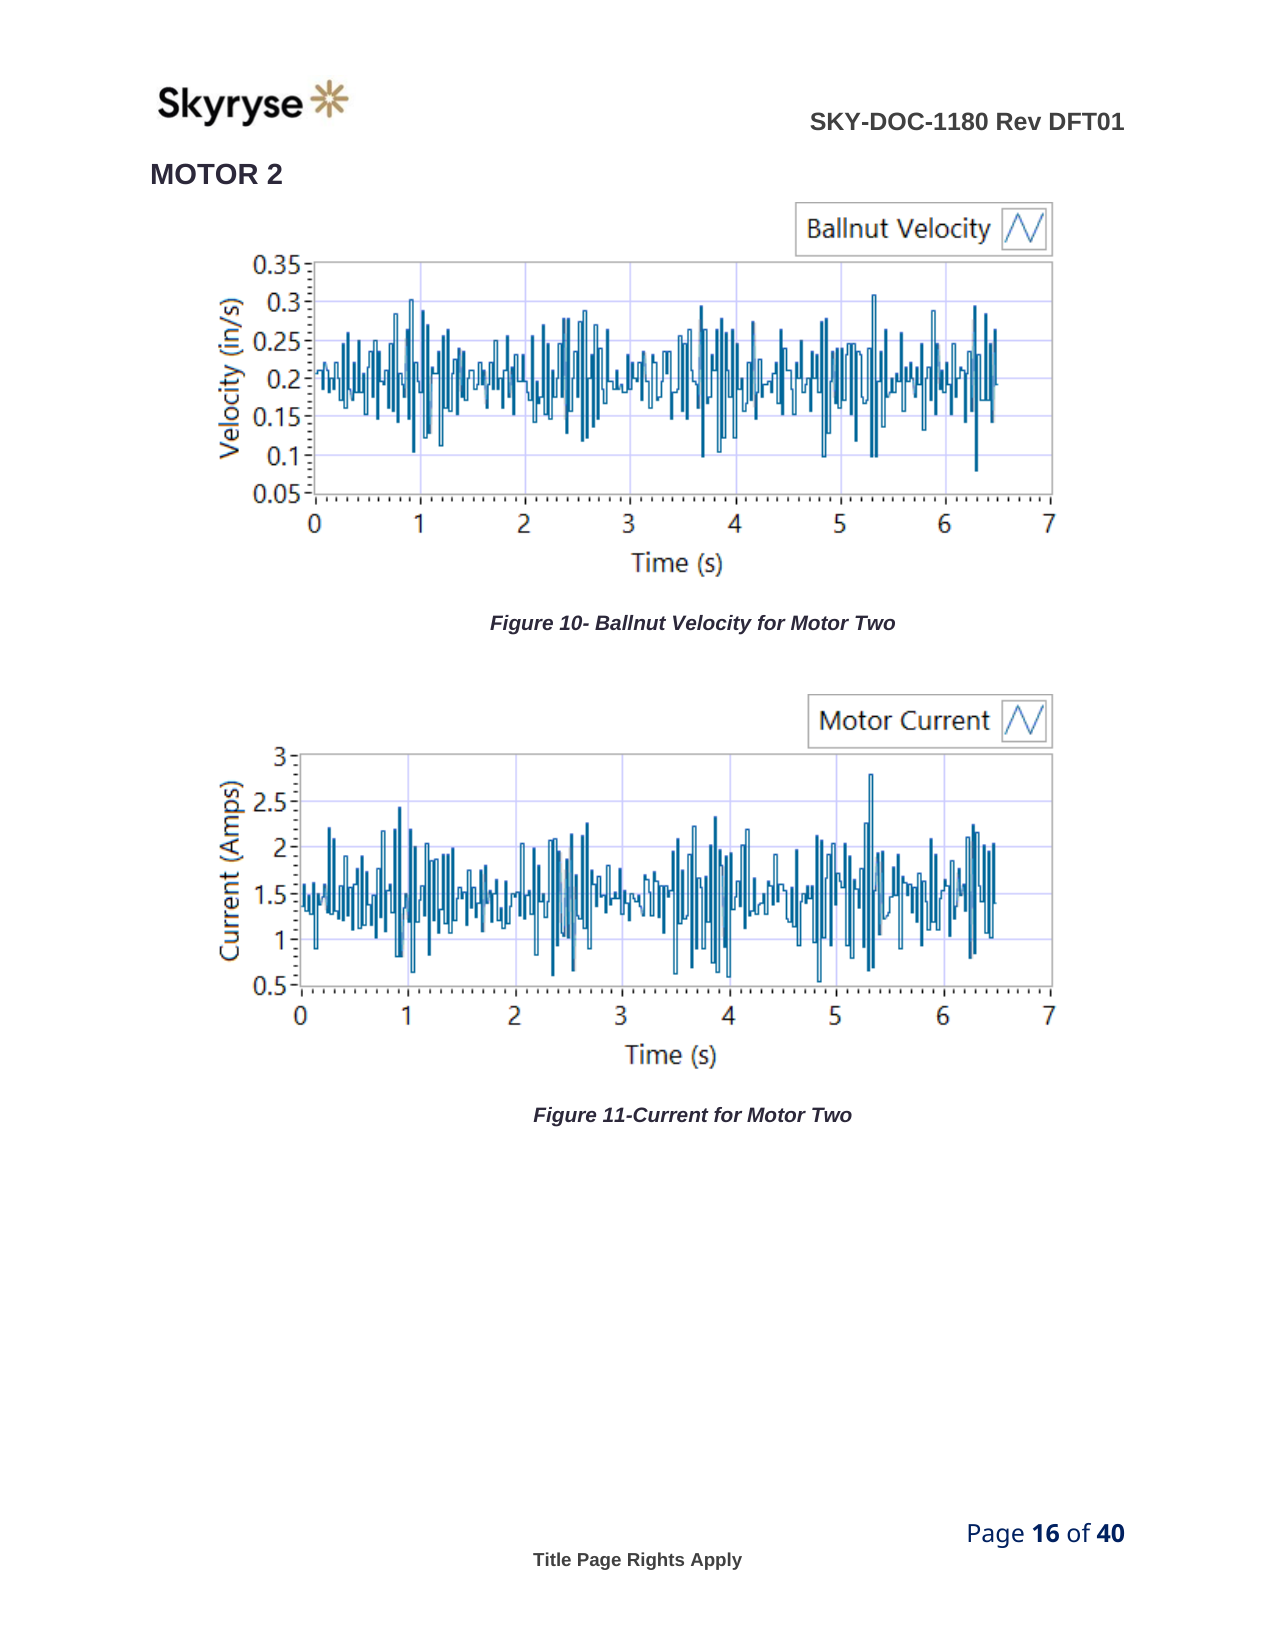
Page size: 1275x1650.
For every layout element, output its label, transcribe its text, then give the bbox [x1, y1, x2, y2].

picture [192, 202, 1083, 588]
text MOTOR 2 [150, 157, 1125, 190]
picture [150, 75, 357, 130]
picture [192, 694, 1083, 1080]
